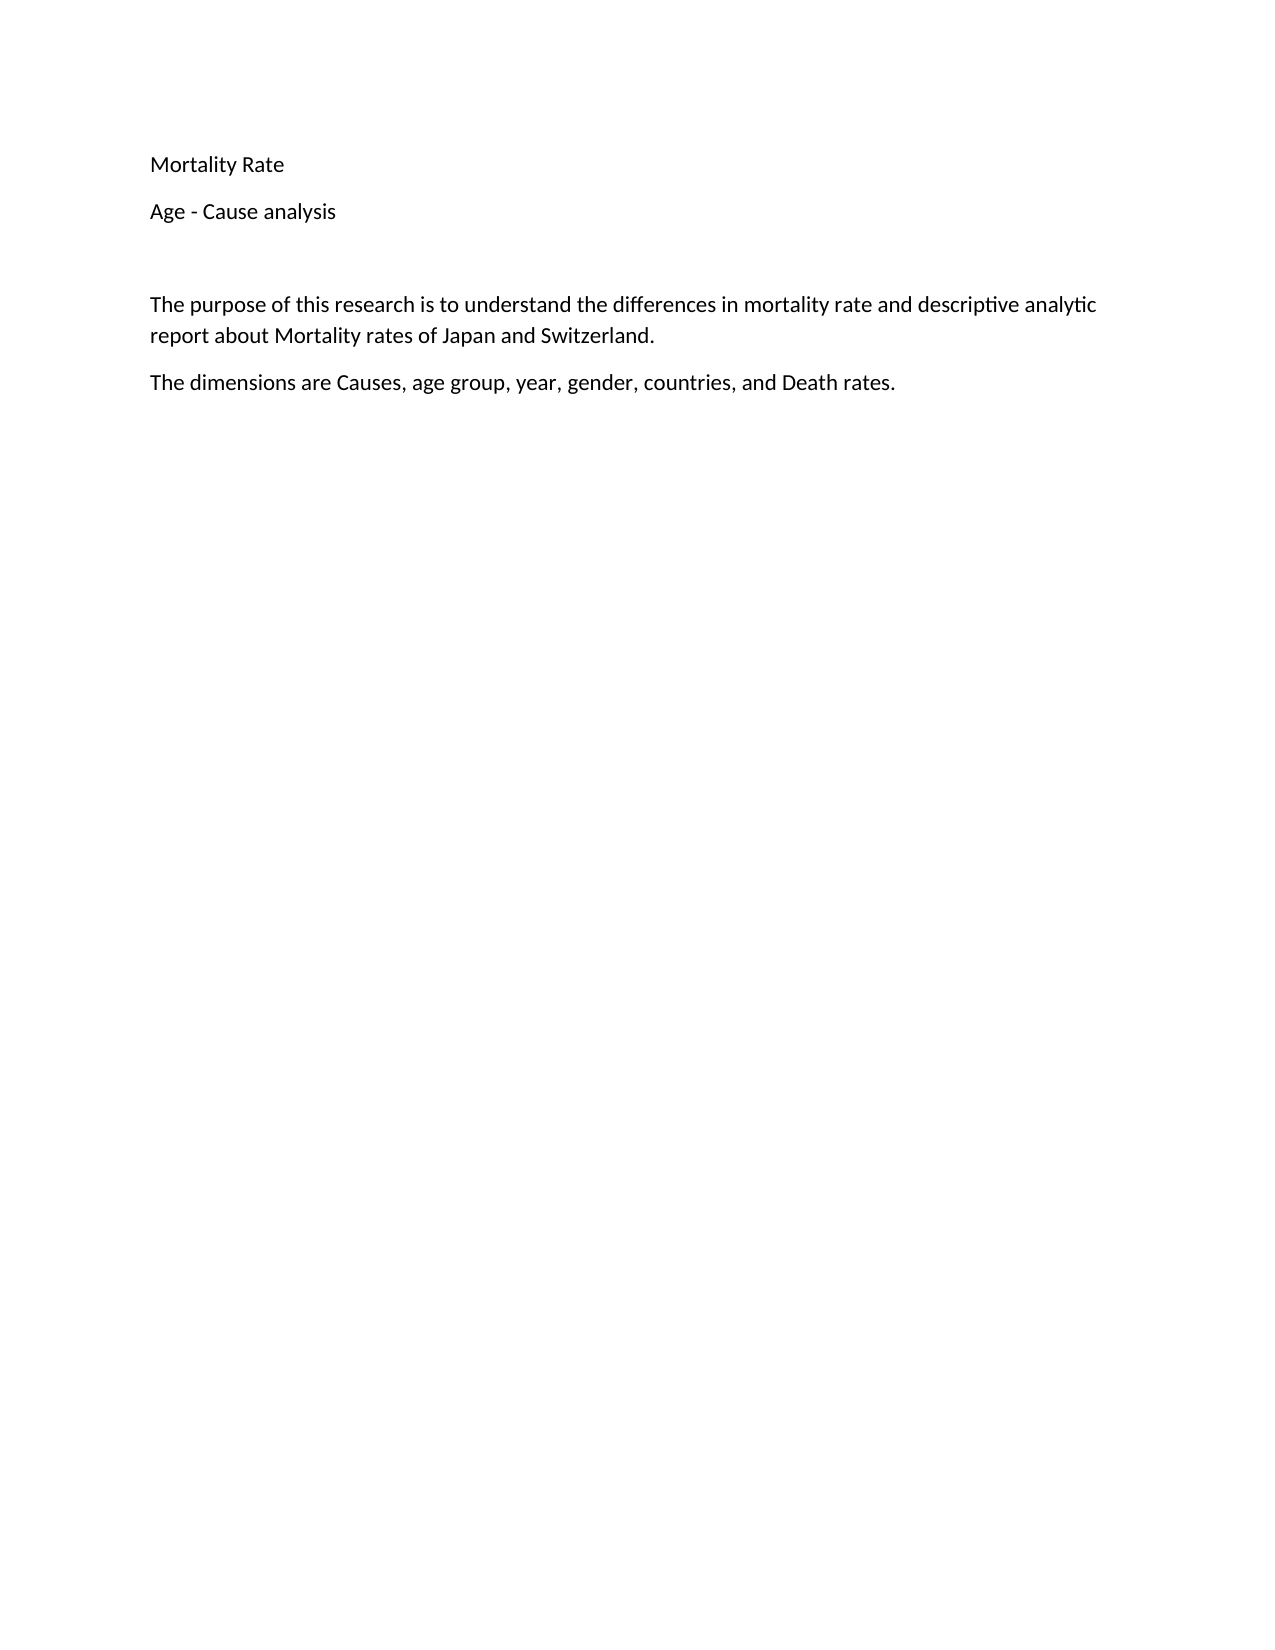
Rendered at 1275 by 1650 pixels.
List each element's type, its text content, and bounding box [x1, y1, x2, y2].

text Mortality Rate [150, 150, 1125, 178]
text The purpose of this research is to understand the differences in mortality rate and descriptive analytic report about Mortality rates of Japan and Switzerland. [150, 291, 1125, 349]
text Age - Cause analysis [150, 197, 1125, 225]
text The dimensions are Causes, age group, year, gender, countries, and Death rates. [150, 368, 1125, 396]
